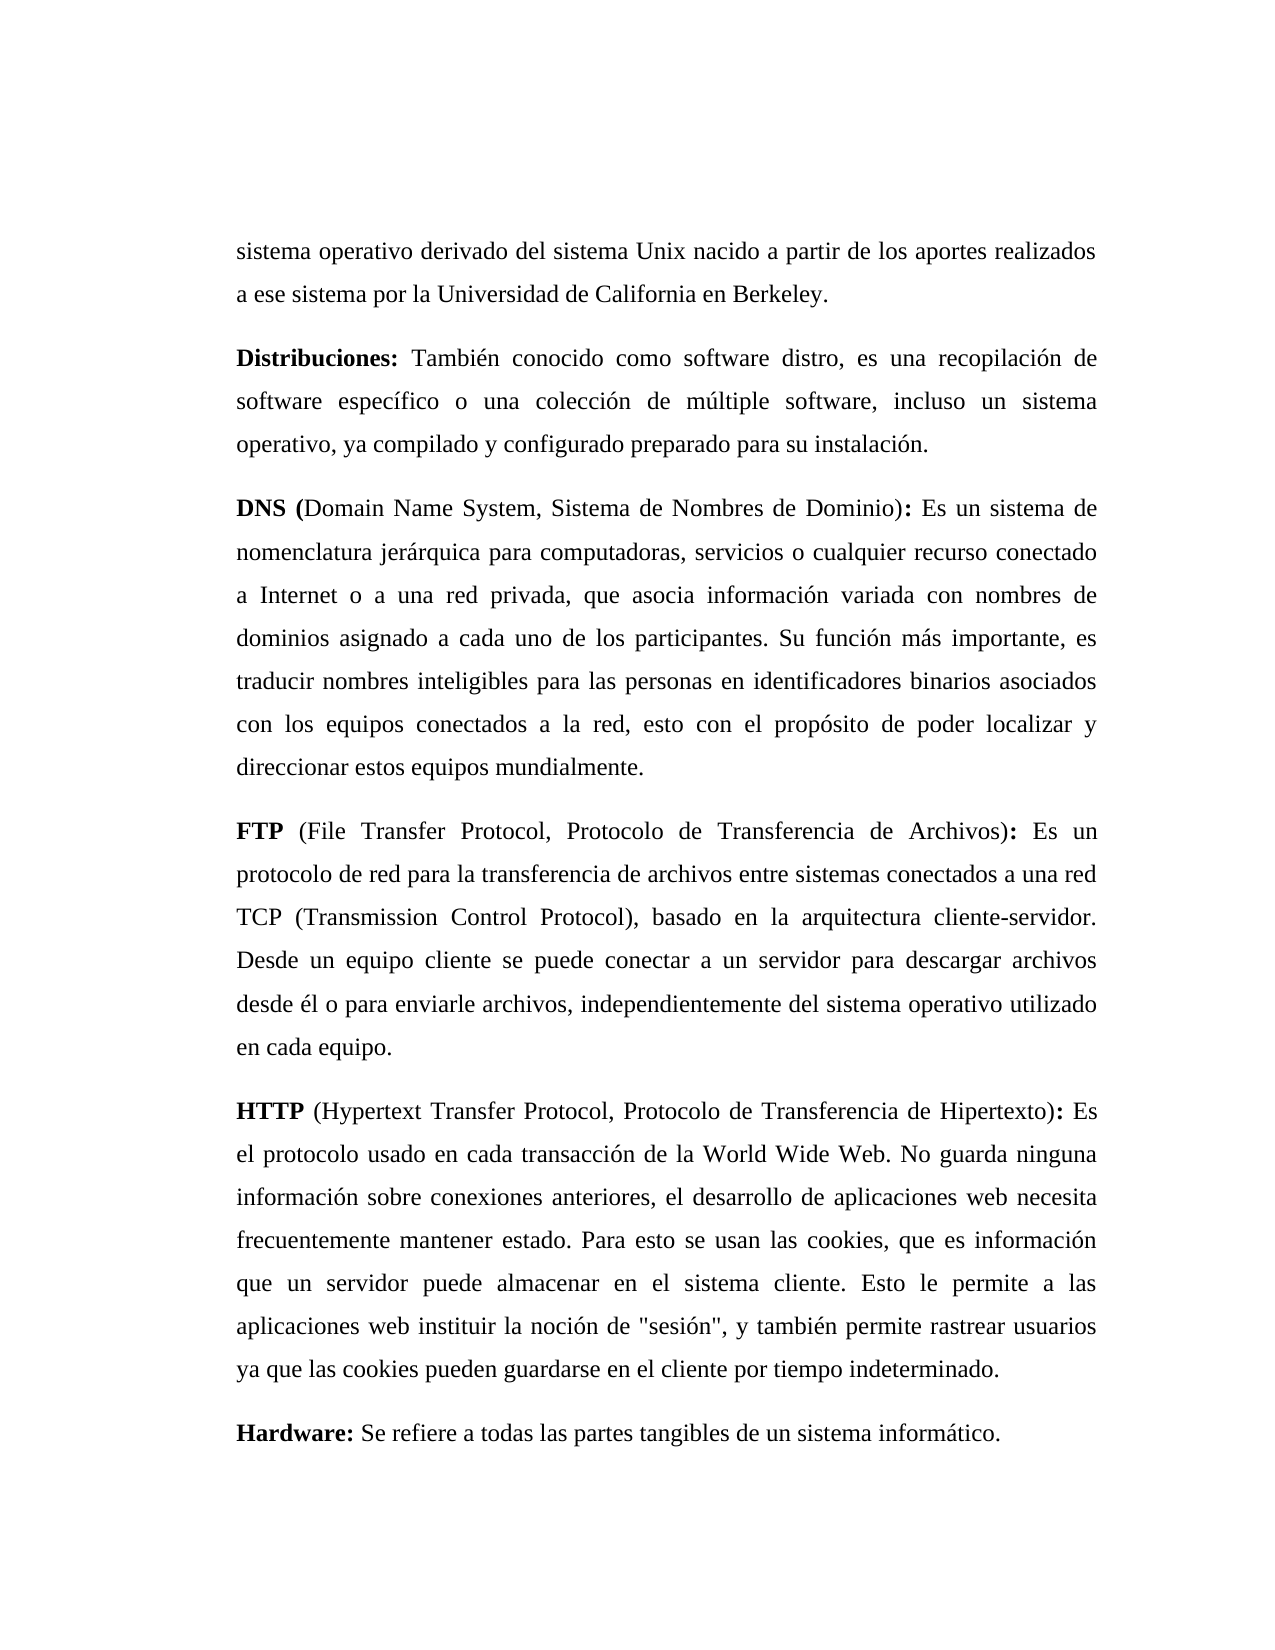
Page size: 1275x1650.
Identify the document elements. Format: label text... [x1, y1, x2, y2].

text Hardware: Se refiere a todas las partes tangibles de un sistema informático. [236, 1418, 1098, 1447]
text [236, 236, 1098, 308]
text FTP (File Transfer Protocol, Protocolo de Transferencia de Archivos): Es un protocolo de red para la transferencia de archivos entre sistemas conectados a una red TCP (Transmission Control Protocol), basado en la arquitectura cliente-servidor. Desde un equipo cliente se puede conectar a un servidor para descargar archivos desde él o para enviarle archivos, independientemente del sistema operativo utilizado en cada equipo. [236, 816, 1098, 1061]
text Distribuciones: También conocido como software distro, es una recopilación de software específico o una colección de múltiple software, incluso un sistema operativo, ya compilado y configurado preparado para su instalación. [236, 343, 1098, 458]
text DNS (Domain Name System, Sistema de Nombres de Dominio): Es un sistema de nomenclatura jerárquica para computadoras, servicios o cualquier recurso conectado a Internet o a una red privada, que asocia información variada con nombres de dominios asignado a cada uno de los participantes. Su función más importante, es traducir nombres inteligibles para las personas en identificadores binarios asociados con los equipos conectados a la red, esto con el propósito de poder localizar y direccionar estos equipos mundialmente. [236, 493, 1098, 781]
text HTTP (Hypertext Transfer Protocol, Protocolo de Transferencia de Hipertexto): Es el protocolo usado en cada transacción de la World Wide Web. No guarda ninguna información sobre conexiones anteriores, el desarrollo de aplicaciones web necesita frecuentemente mantener estado. Para esto se usan las cookies, que es información que un servidor puede almacenar en el sistema cliente. Esto le permite a las aplicaciones web instituir la noción de "sesión", y también permite rastrear usuarios ya que las cookies pueden guardarse en el cliente por tiempo indeterminado. [236, 1096, 1098, 1383]
